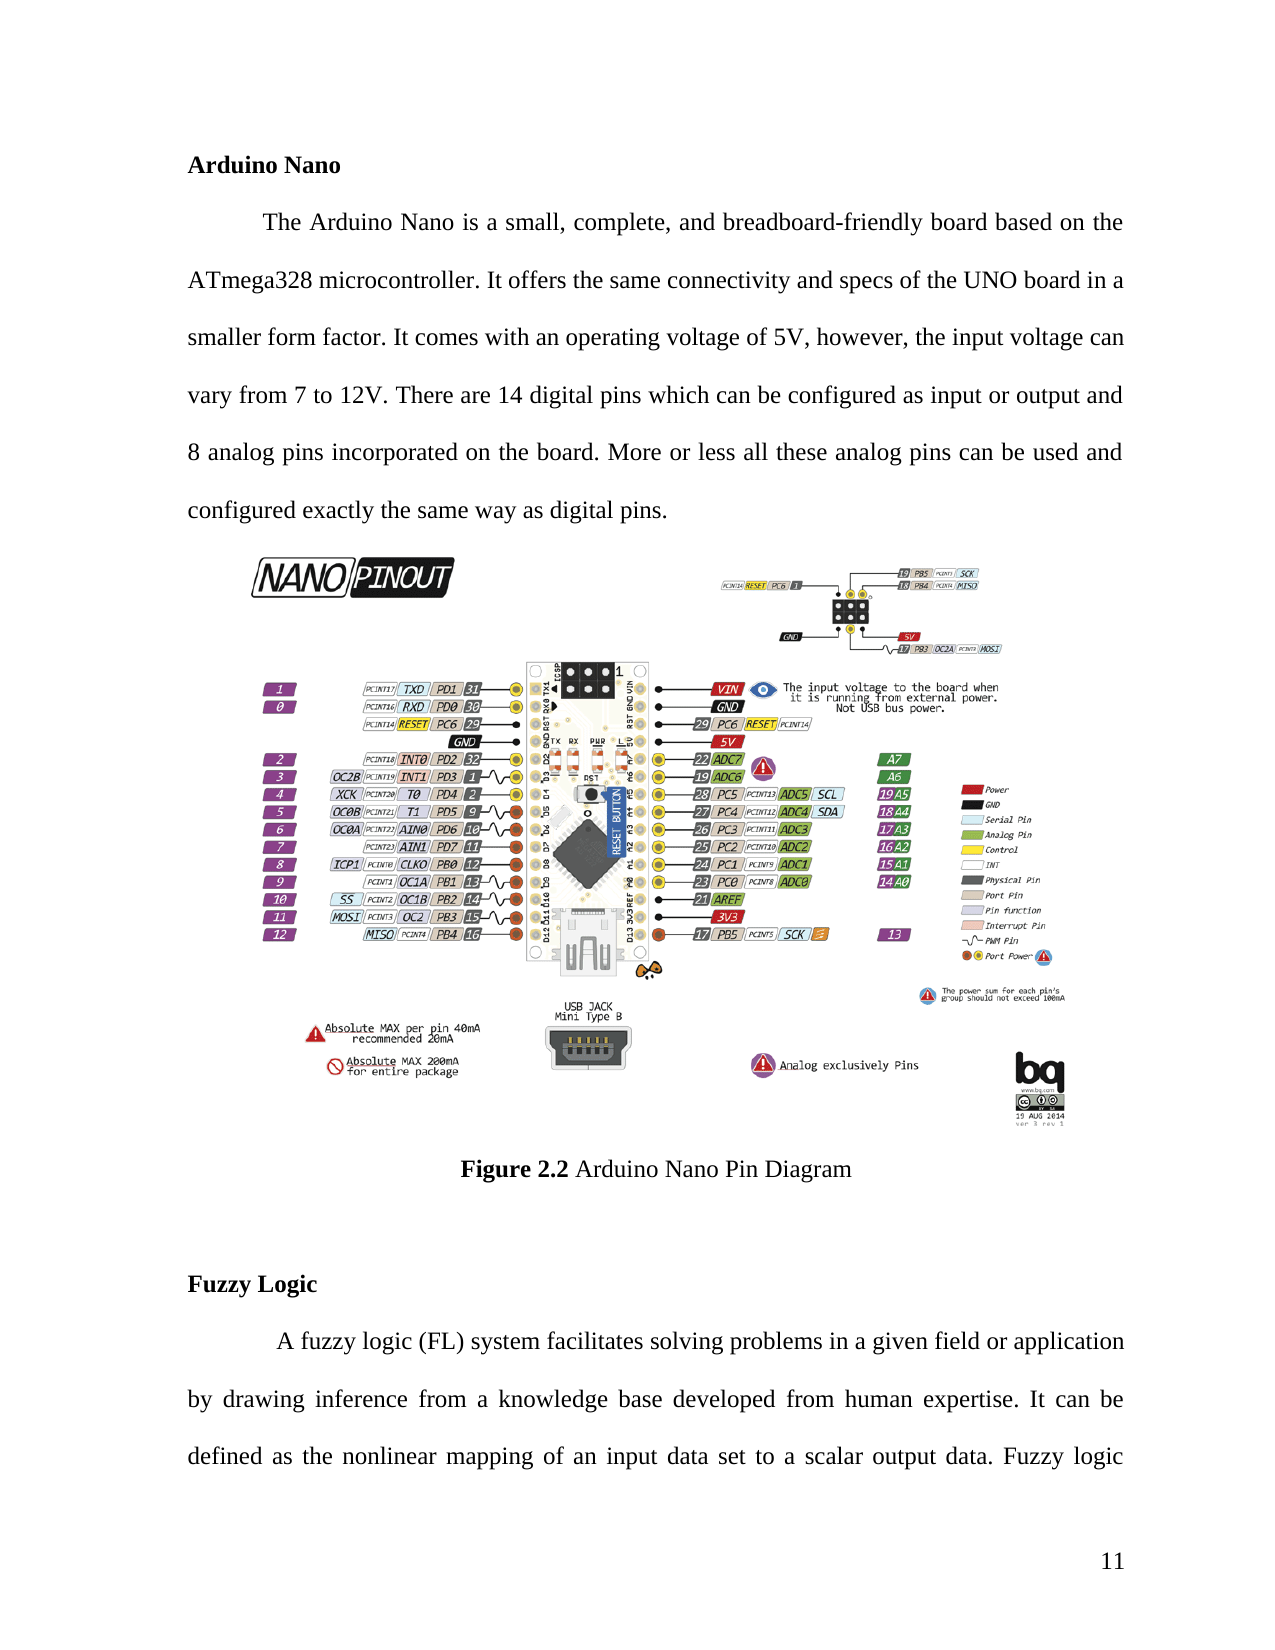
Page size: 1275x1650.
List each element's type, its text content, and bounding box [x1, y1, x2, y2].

text Figure 2.2 Arduino Nano Pin Diagram [187, 1154, 1125, 1183]
picture [238, 552, 1075, 1126]
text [187, 1326, 1125, 1470]
text Arduino Nano [187, 150, 1125, 179]
text Fuzzy Logic [187, 1269, 1125, 1298]
text The Arduino Nano is a small, complete, and breadboard-friendly board based on the ATmega328 microcontroller. It offers the same connectivity and specs of the UNO board in a smaller form factor. It comes with an operating voltage of 5V, however, the input voltage can vary from 7 to 12V. There are 14 digital pins which can be configured as input or output and 8 analog pins incorporated on the board. More or less all these analog pins can be used and configured exactly the same way as digital pins. [187, 207, 1125, 524]
